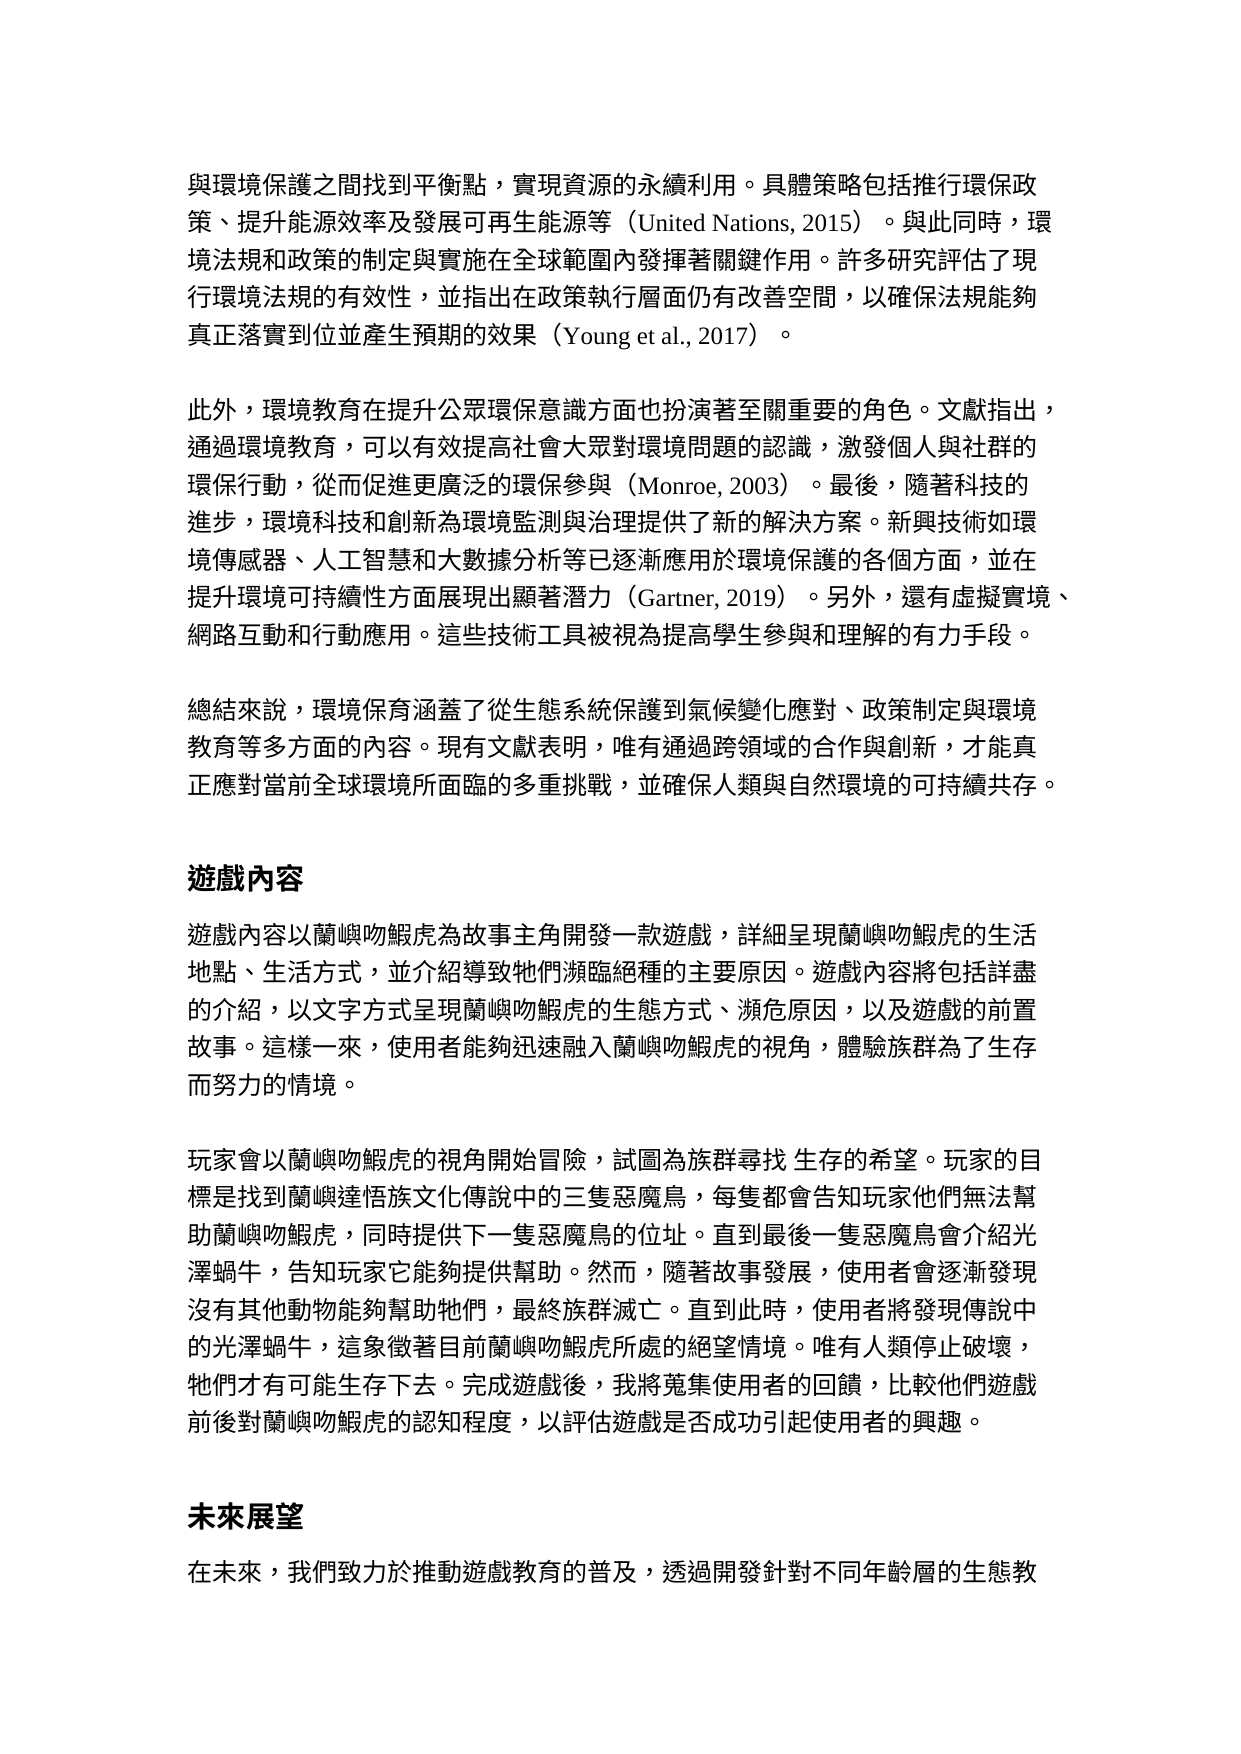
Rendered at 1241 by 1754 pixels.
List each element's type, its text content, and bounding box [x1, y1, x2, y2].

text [187, 1552, 1053, 1589]
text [187, 164, 1053, 352]
text 總結來說，環境保育涵蓋了從生態系統保護到氣候變化應對、政策制定與環境教育等多方面的內容。現有文獻表明，唯有通過跨領域的合作與創新，才能真正應對當前全球環境所面臨的多重挑戰，並確保人類與自然環境的可持續共存。 [187, 689, 1053, 802]
text 玩家會以蘭嶼吻鰕虎的視角開始冒險，試圖為族群尋找 生存的希望。玩家的目標是找到蘭嶼達悟族文化傳說中的三隻惡魔鳥，每隻都會告知玩家他們無法幫助蘭嶼吻鰕虎，同時提供下一隻惡魔鳥的位址。直到最後一隻惡魔鳥會介紹光澤蝸牛，告知玩家它能夠提供幫助。然而，隨著故事發展，使用者會逐漸發現沒有其他動物能夠幫助牠們，最終族群滅亡。直到此時，使用者將發現傳說中的光澤蝸牛，這象徵著目前蘭嶼吻鰕虎所處的絕望情境。唯有人類停止破壞，牠們才有可能生存下去。完成遊戲後，我將蒐集使用者的回饋，比較他們遊戲前後對蘭嶼吻鰕虎的認知程度，以評估遊戲是否成功引起使用者的興趣。 [187, 1139, 1053, 1439]
text 未來展望 [187, 1477, 1053, 1552]
text 遊戲內容以蘭嶼吻鰕虎為故事主角開發一款遊戲，詳細呈現蘭嶼吻鰕虎的生活地點、生活方式，並介紹導致牠們瀕臨絕種的主要原因。遊戲內容將包括詳盡的介紹，以文字方式呈現蘭嶼吻鰕虎的生態方式、瀕危原因，以及遊戲的前置故事。這樣一來，使用者能夠迅速融入蘭嶼吻鰕虎的視角，體驗族群為了生存而努力的情境。 [187, 914, 1053, 1102]
text 此外，環境教育在提升公眾環保意識方面也扮演著至關重要的角色。文獻指出，通過環境教育，可以有效提高社會大眾對環境問題的認識，激發個人與社群的環保行動，從而促進更廣泛的環保參與（Monroe, 2003）。最後，隨著科技的進步，環境科技和創新為環境監測與治理提供了新的解決方案。新興技術如環境傳感器、人工智慧和大數據分析等已逐漸應用於環境保護的各個方面，並在提升環境可持續性方面展現出顯著潛力（Gartner, 2019）。另外，還有虛擬實境、網路互動和行動應用。這些技術工具被視為提高學生參與和理解的有力手段。 [187, 389, 1053, 652]
text 遊戲內容 [187, 839, 1053, 914]
